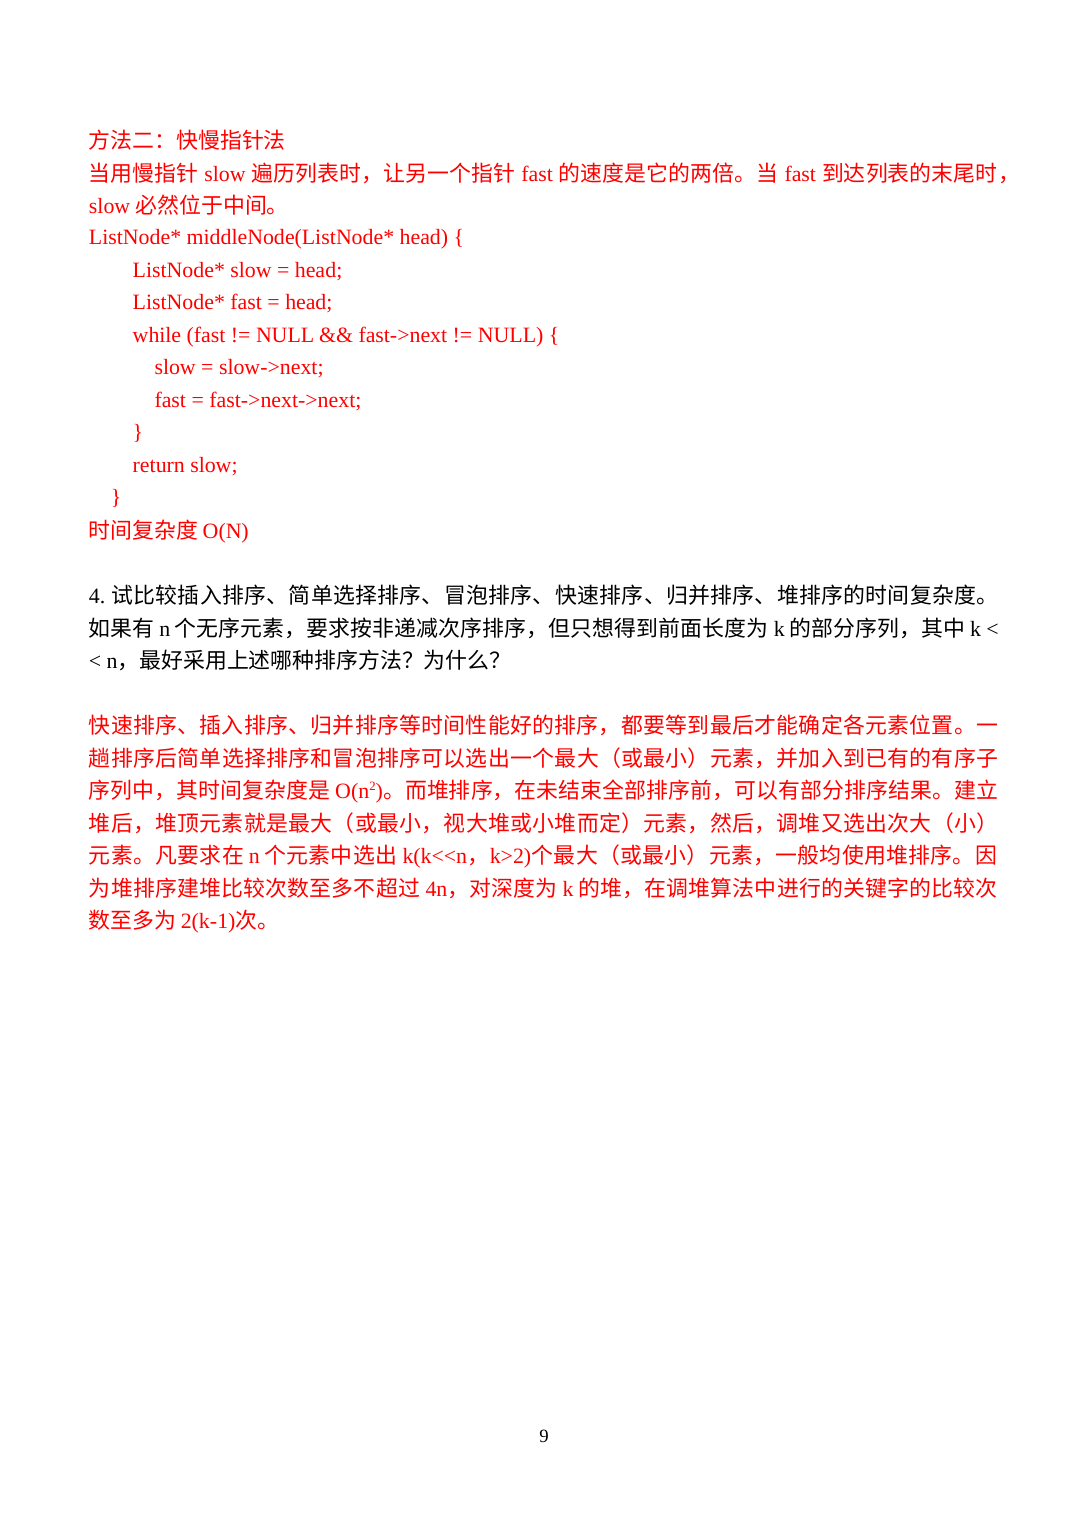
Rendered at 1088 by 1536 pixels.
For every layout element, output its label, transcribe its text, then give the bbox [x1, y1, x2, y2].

text while (fast != NULL && fast->next != NULL) { [89, 318, 999, 351]
text 时间复杂度O(N) [89, 513, 999, 546]
text slow = slow->next; [89, 351, 999, 383]
text return slow; [89, 448, 999, 481]
text } [89, 416, 999, 448]
text 当用慢指针 slow 遍历列表时，让另一个指针 fast 的速度是它的两倍。当 fast 到达列表的末尾时，slow 必然位于中间。 [89, 156, 999, 221]
text 方法二：快慢指针法 [89, 123, 999, 156]
text ListNode* middleNode(ListNode* head) { [89, 221, 999, 253]
text fast = fast->next->next; [89, 383, 999, 416]
text ListNode* slow = head; [89, 253, 999, 286]
text ListNode* fast = head; [89, 286, 999, 318]
text 快速排序、插入排序、归并排序等时间性能好的排序，都要等到最后才能确定各元素位置。一趟排序后简单选择排序和冒泡排序可以选出一个最大（或最小）元素，并加入到已有的有序子序列中，其时间复杂度是O(n2)。而堆排序，在未结束全部排序前，可以有部分排序结果。建立堆后，堆顶元素就是最大（或最小，视大堆或小堆而定）元素，然后，调堆又选出次大（小）元素。凡要求在n个元素中选出k(k<<n，k>2)个最大（或最小）元素，一般均使用堆排序。因为堆排序建堆比较次数至多不超过4n，对深度为k的堆，在调堆算法中进行的关键字的比较次数至多为2(k-1)次。 [89, 708, 999, 936]
text } [89, 481, 999, 513]
text 4. 试比较插入排序、简单选择排序、冒泡排序、快速排序、归并排序、堆排序的时间复杂度。如果有n个无序元素，要求按非递减次序排序，但只想得到前面长度为k的部分序列，其中k << n，最好采用上述哪种排序方法？为什么？ [89, 578, 999, 676]
